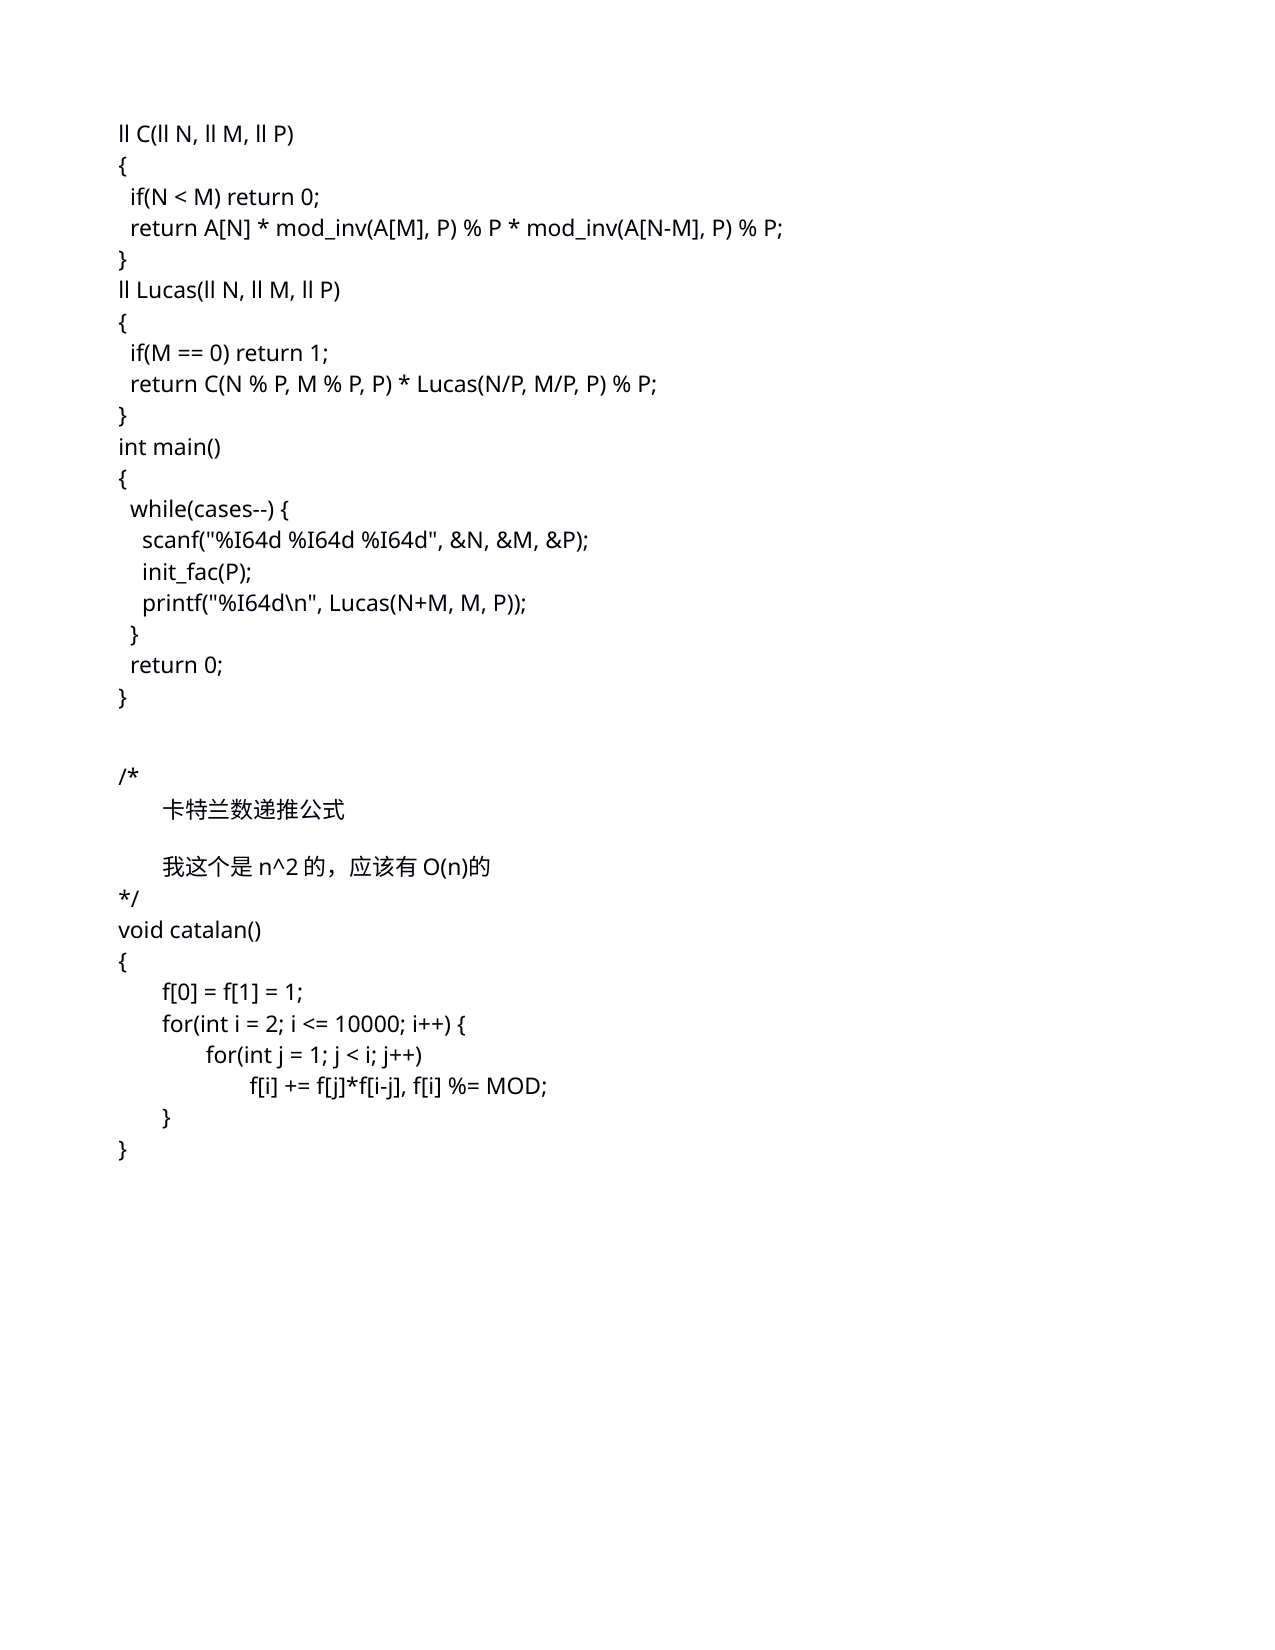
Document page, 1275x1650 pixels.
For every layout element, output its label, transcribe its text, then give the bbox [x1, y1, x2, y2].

text { [118, 945, 1157, 976]
text } [118, 399, 1157, 431]
text for(int i = 2; i <= 10000; i++) { [118, 1007, 1157, 1039]
text return A[N] * mod_inv(A[M], P) % P * mod_inv(A[N-M], P) % P; [118, 212, 1157, 243]
text 我这个是n^2的，应该有O(n)的 [118, 849, 1157, 882]
text int main() [118, 431, 1157, 462]
text if(N < M) return 0; [118, 181, 1157, 212]
text f[0] = f[1] = 1; [118, 976, 1157, 1007]
text /* [118, 760, 1157, 792]
text init_fac(P); [118, 556, 1157, 587]
text } [118, 243, 1157, 274]
text } [118, 1101, 1157, 1132]
text scanf("%I64d %I64d %I64d", &N, &M, &P); [118, 524, 1157, 556]
text ll Lucas(ll N, ll M, ll P) [118, 274, 1157, 306]
text } [118, 681, 1157, 712]
text void catalan() [118, 914, 1157, 945]
text */ [118, 882, 1157, 914]
text for(int j = 1; j < i; j++) [118, 1039, 1157, 1070]
text { [118, 306, 1157, 337]
text { [118, 149, 1157, 181]
text if(M == 0) return 1; [118, 337, 1157, 368]
text while(cases--) { [118, 493, 1157, 524]
text } [118, 1132, 1157, 1164]
text 卡特兰数递推公式 [118, 792, 1157, 825]
text return 0; [118, 649, 1157, 681]
text f[i] += f[j]*f[i-j], f[i] %= MOD; [118, 1070, 1157, 1101]
text printf("%I64d\n", Lucas(N+M, M, P)); [118, 587, 1157, 618]
text { [118, 462, 1157, 493]
text ll C(ll N, ll M, ll P) [118, 118, 1157, 149]
text } [118, 618, 1157, 649]
text return C(N % P, M % P, P) * Lucas(N/P, M/P, P) % P; [118, 368, 1157, 399]
